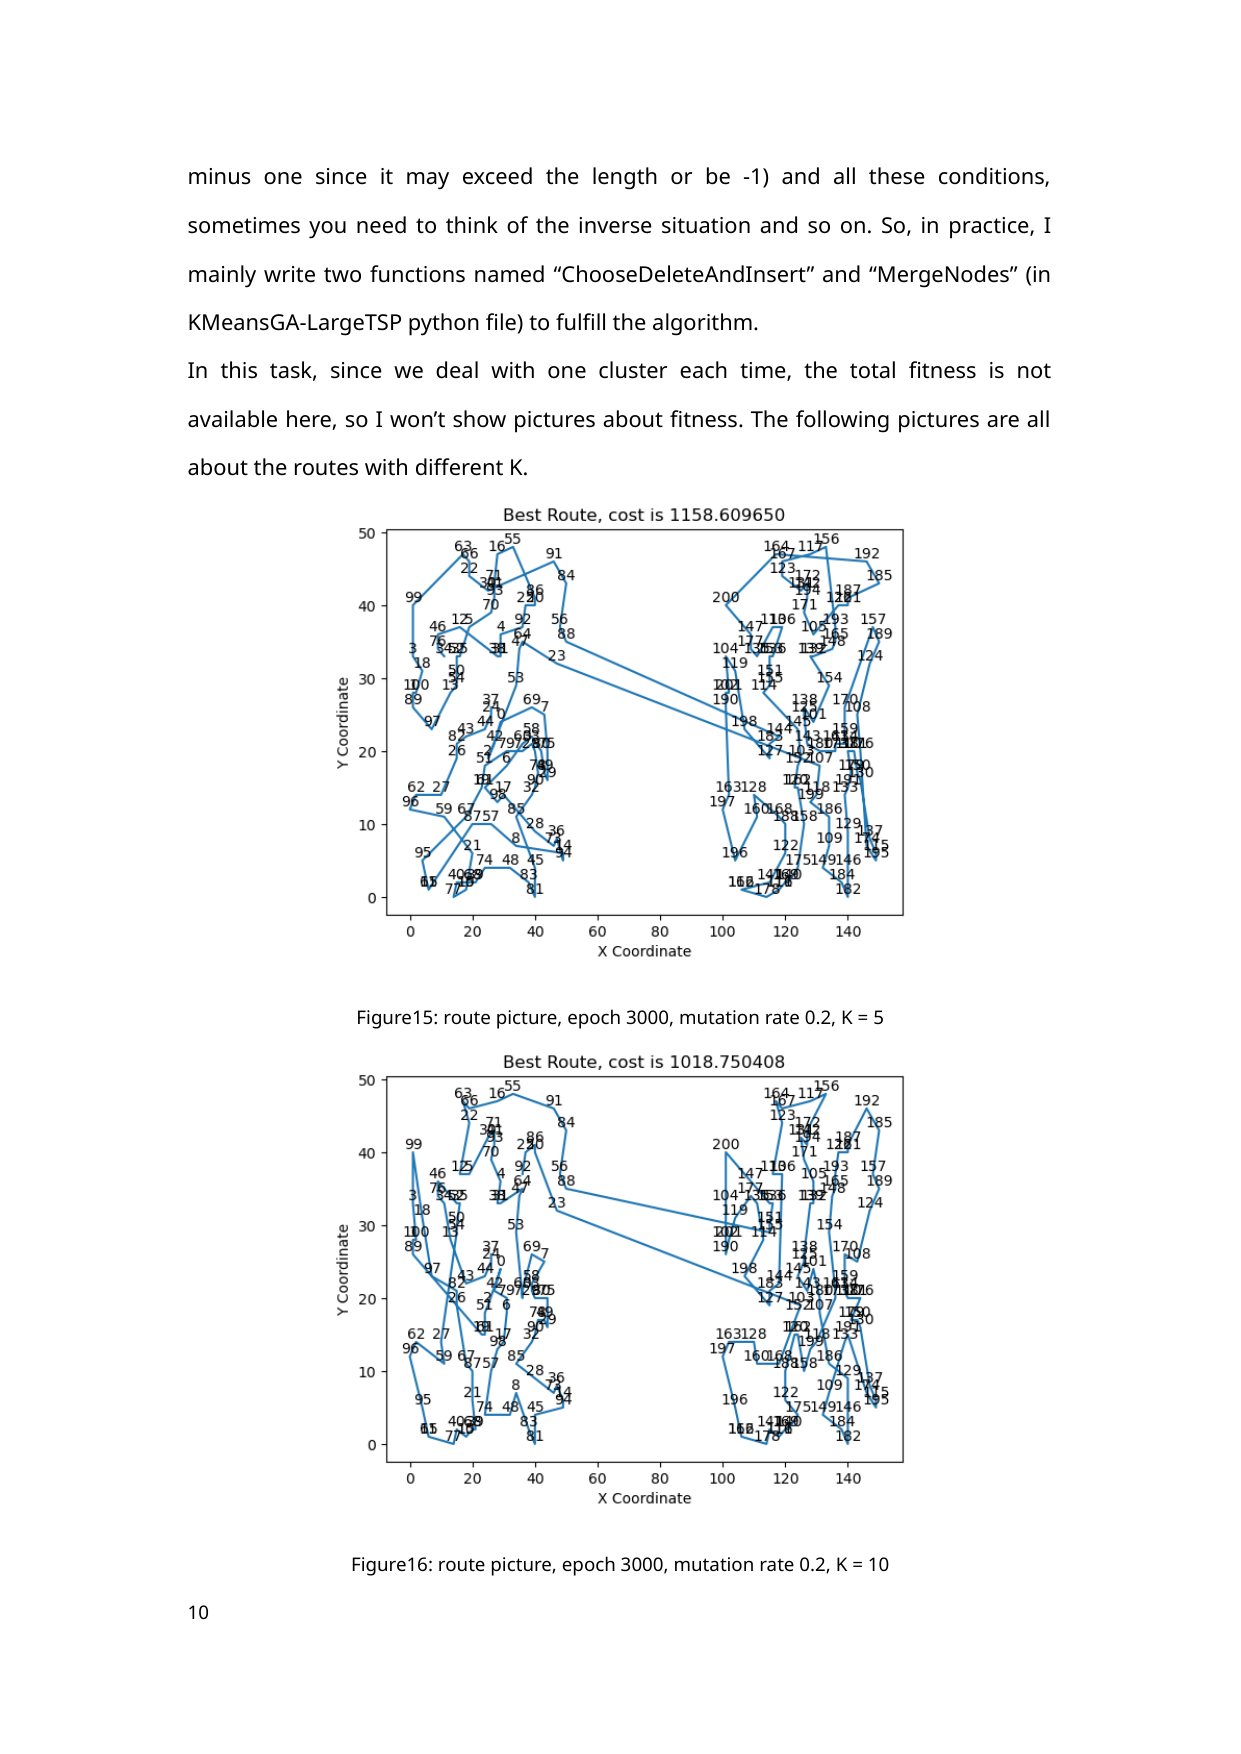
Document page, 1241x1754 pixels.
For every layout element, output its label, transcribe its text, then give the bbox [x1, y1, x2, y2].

picture [327, 1046, 913, 1517]
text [187, 160, 1053, 338]
text Figure15: route picture, epoch 3000, mutation rate 0.2, K = 5 [187, 1001, 1053, 1033]
text In this task, since we deal with one cluster each time, the total fitness is not available here, so I won’t show pictures about fitness. The following pictures are all about the routes with different K. [187, 353, 1053, 483]
picture [327, 498, 913, 970]
text Figure16: route picture, epoch 3000, mutation rate 0.2, K = 10 [187, 1548, 1053, 1581]
